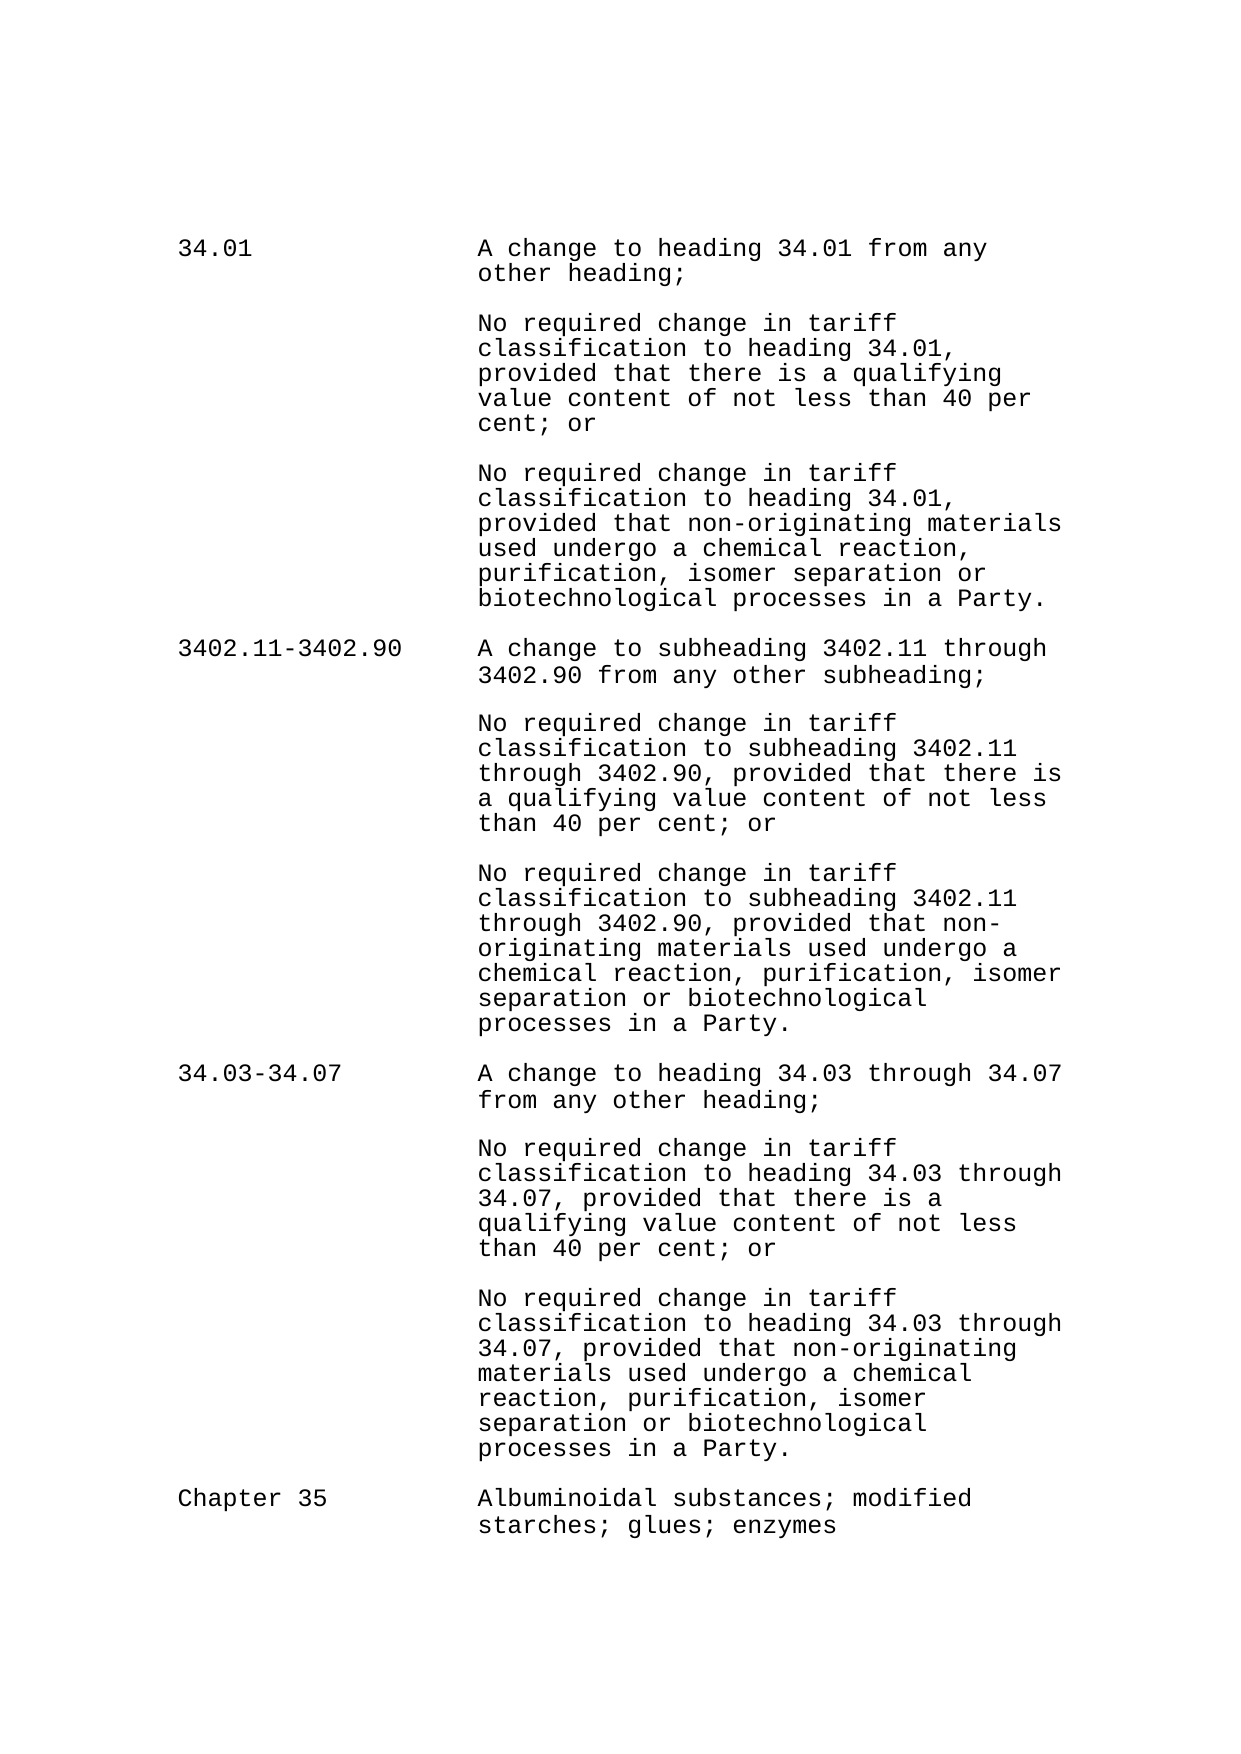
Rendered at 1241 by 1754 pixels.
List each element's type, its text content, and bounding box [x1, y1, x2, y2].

text 34.01 A change to heading 34.01 from any other heading; [177, 236, 988, 286]
text starches; glues; enzymes [477, 1512, 1073, 1539]
text 34.03-34.07 A change to heading 34.03 through 34.07 [177, 1061, 1073, 1087]
text No required change in tariff classification to heading 34.01, provided that non-originating materials used undergo a chemical reaction, purification, isomer separation or biotechnological processes in a Party. [477, 461, 1064, 611]
text No required change in tariff classification to heading 34.03 through 34.07, provided that there is a qualifying value content of not less than 40 per cent; or [477, 1136, 1064, 1261]
text No required change in tariff classification to subheading 3402.11 through 3402.90, provided that non- originating materials used undergo a chemical reaction, purification, isomer separation or biotechnological processes in a Party. [477, 861, 1063, 1036]
text No required change in tariff classification to heading 34.03 through 34.07, provided that non-originating materials used undergo a chemical reaction, purification, isomer separation or biotechnological processes in a Party. [477, 1286, 1063, 1461]
text from any other heading; [477, 1087, 1073, 1114]
text 3402.11-3402.90 A change to subheading 3402.11 through [177, 636, 1073, 662]
text No required change in tariff classification to heading 34.01, provided that there is a qualifying value content of not less than 40 per cent; or [477, 311, 1034, 436]
text Chapter 35 Albuminoidal substances; modified [177, 1486, 1073, 1512]
text 3402.90 from any other subheading; [477, 662, 1073, 689]
text No required change in tariff classification to subheading 3402.11 through 3402.90, provided that there is a qualifying value content of not less than 40 per cent; or [477, 711, 1064, 836]
